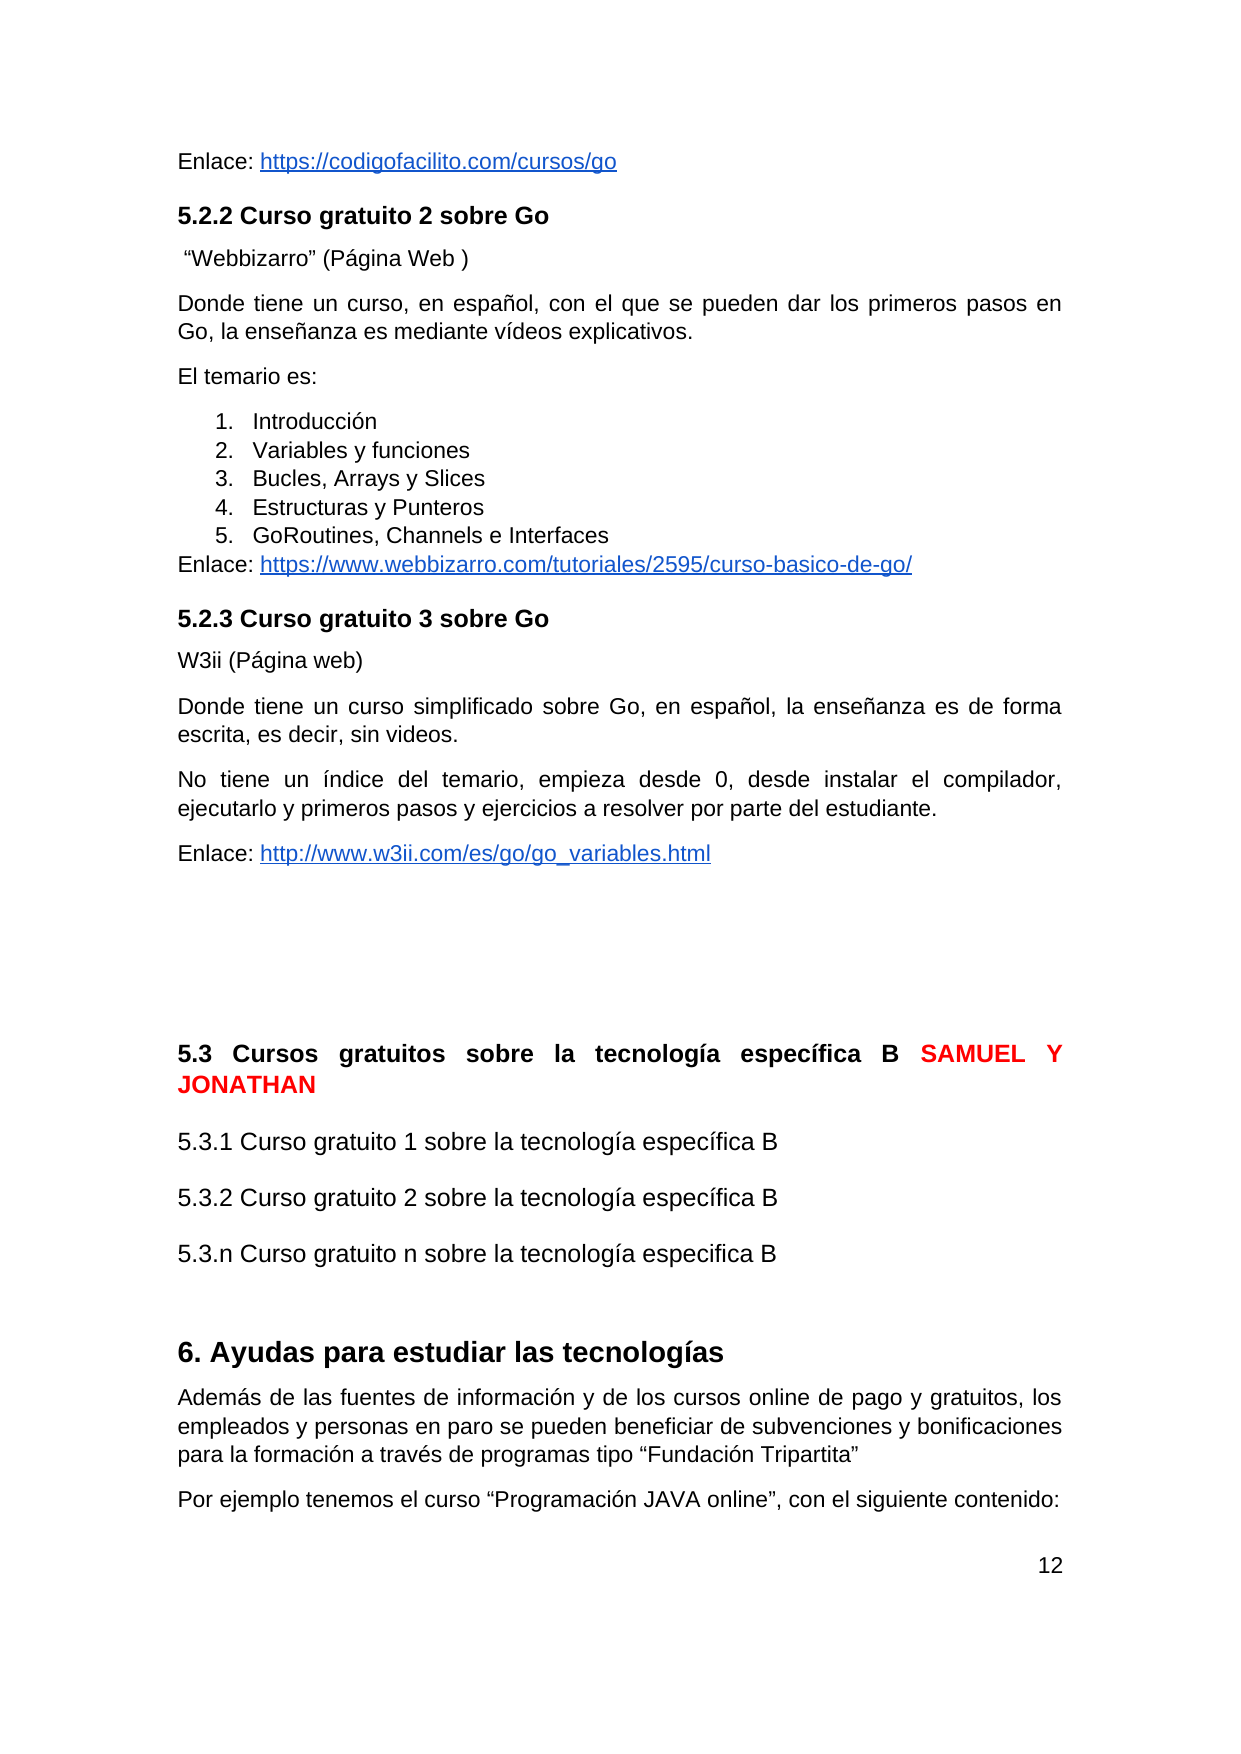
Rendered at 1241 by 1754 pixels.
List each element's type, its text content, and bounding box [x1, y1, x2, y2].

text El temario es: [177, 363, 1063, 389]
list Variables y funciones [215, 437, 1063, 463]
text Enlace: http://www.w3ii.com/es/go/go_variables.html [177, 840, 1063, 866]
subtitle 5.3 Cursos gratuitos sobre la tecnología específica B SAMUEL Y JONATHAN [177, 1039, 1063, 1099]
subtitle 5.2.3 Curso gratuito 3 sobre Go [177, 604, 1063, 633]
text “Webbizarro” (Página Web ) [177, 244, 1063, 271]
subtitle 5.2.2 Curso gratuito 2 sobre Go [177, 201, 1063, 230]
subtitle 5.3.2 Curso gratuito 2 sobre la tecnología específica B [177, 1182, 1063, 1211]
text Por ejemplo tenemos el curso “Programación JAVA online”, con el siguiente contenido: [177, 1486, 1063, 1512]
subtitle 5.3.1 Curso gratuito 1 sobre la tecnología específica B [177, 1126, 1063, 1155]
list GoRoutines, Channels e Interfaces [215, 522, 1063, 548]
text Donde tiene un curso, en español, con el que se pueden dar los primeros pasos en Go, la enseñanza es mediante vídeos explicativos. [177, 290, 1063, 344]
text Enlace: https://www.webbizarro.com/tutoriales/2595/curso-basico-de-go/ [177, 551, 1063, 577]
list Estructuras y Punteros [215, 494, 1063, 520]
text Además de las fuentes de información y de los cursos online de pago y gratuitos, los empleados y personas en paro se pueden beneficiar de subvenciones y bonificaciones para la formación a través de programas tipo “Fundación Tripartita” [177, 1384, 1063, 1467]
text Donde tiene un curso simplificado sobre Go, en español, la enseñanza es de forma escrita, es decir, sin videos. [177, 693, 1063, 747]
subtitle 5.3.n Curso gratuito n sobre la tecnología especifica B [177, 1238, 1063, 1267]
text Enlace: https://codigofacilito.com/cursos/go [177, 148, 1063, 174]
list Introducción [215, 408, 1063, 435]
text No tiene un índice del temario, empieza desde 0, desde instalar el compilador, ejecutarlo y primeros pasos y ejercicios a resolver por parte del estudiante. [177, 766, 1063, 821]
text W3ii (Página web) [177, 647, 1063, 674]
list Bucles, Arrays y Slices [215, 465, 1063, 492]
subtitle 6. Ayudas para estudiar las tecnologías [177, 1336, 1063, 1369]
